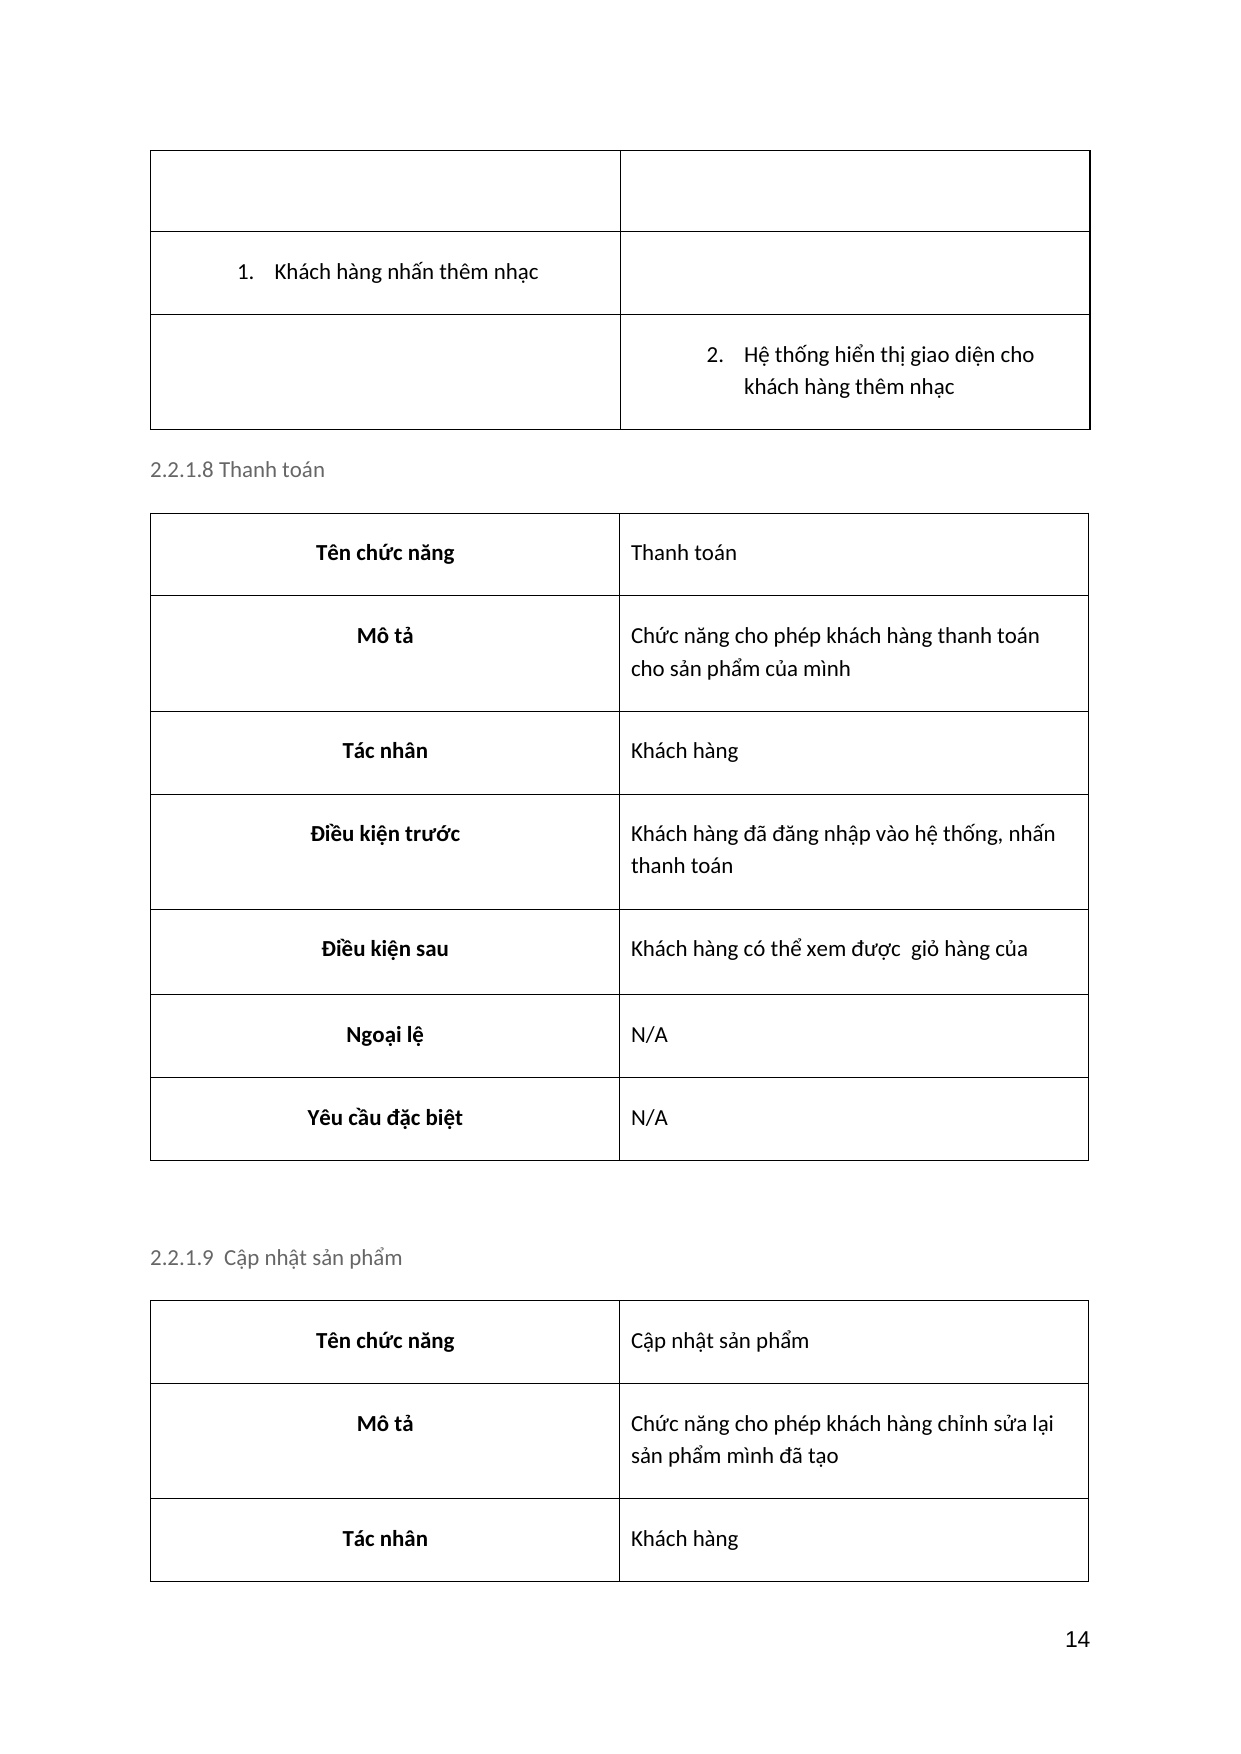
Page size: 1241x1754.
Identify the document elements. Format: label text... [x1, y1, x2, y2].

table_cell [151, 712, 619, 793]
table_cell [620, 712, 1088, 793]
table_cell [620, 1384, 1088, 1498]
subtitle 2.2.1.8 Thanh toán [150, 455, 1090, 483]
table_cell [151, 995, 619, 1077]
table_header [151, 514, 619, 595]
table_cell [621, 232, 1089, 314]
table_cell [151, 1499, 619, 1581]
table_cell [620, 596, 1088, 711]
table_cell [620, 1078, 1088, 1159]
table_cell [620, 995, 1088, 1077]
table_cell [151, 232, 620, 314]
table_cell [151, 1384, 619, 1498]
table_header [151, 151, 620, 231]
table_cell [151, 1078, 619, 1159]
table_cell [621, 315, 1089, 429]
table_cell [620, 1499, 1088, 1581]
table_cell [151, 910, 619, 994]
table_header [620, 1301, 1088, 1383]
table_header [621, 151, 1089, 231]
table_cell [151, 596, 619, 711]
subtitle 2.2.1.9 Cập nhật sản phẩm [150, 1243, 1090, 1271]
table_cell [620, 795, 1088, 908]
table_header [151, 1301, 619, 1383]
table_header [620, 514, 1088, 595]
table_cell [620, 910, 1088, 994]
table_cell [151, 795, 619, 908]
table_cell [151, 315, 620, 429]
